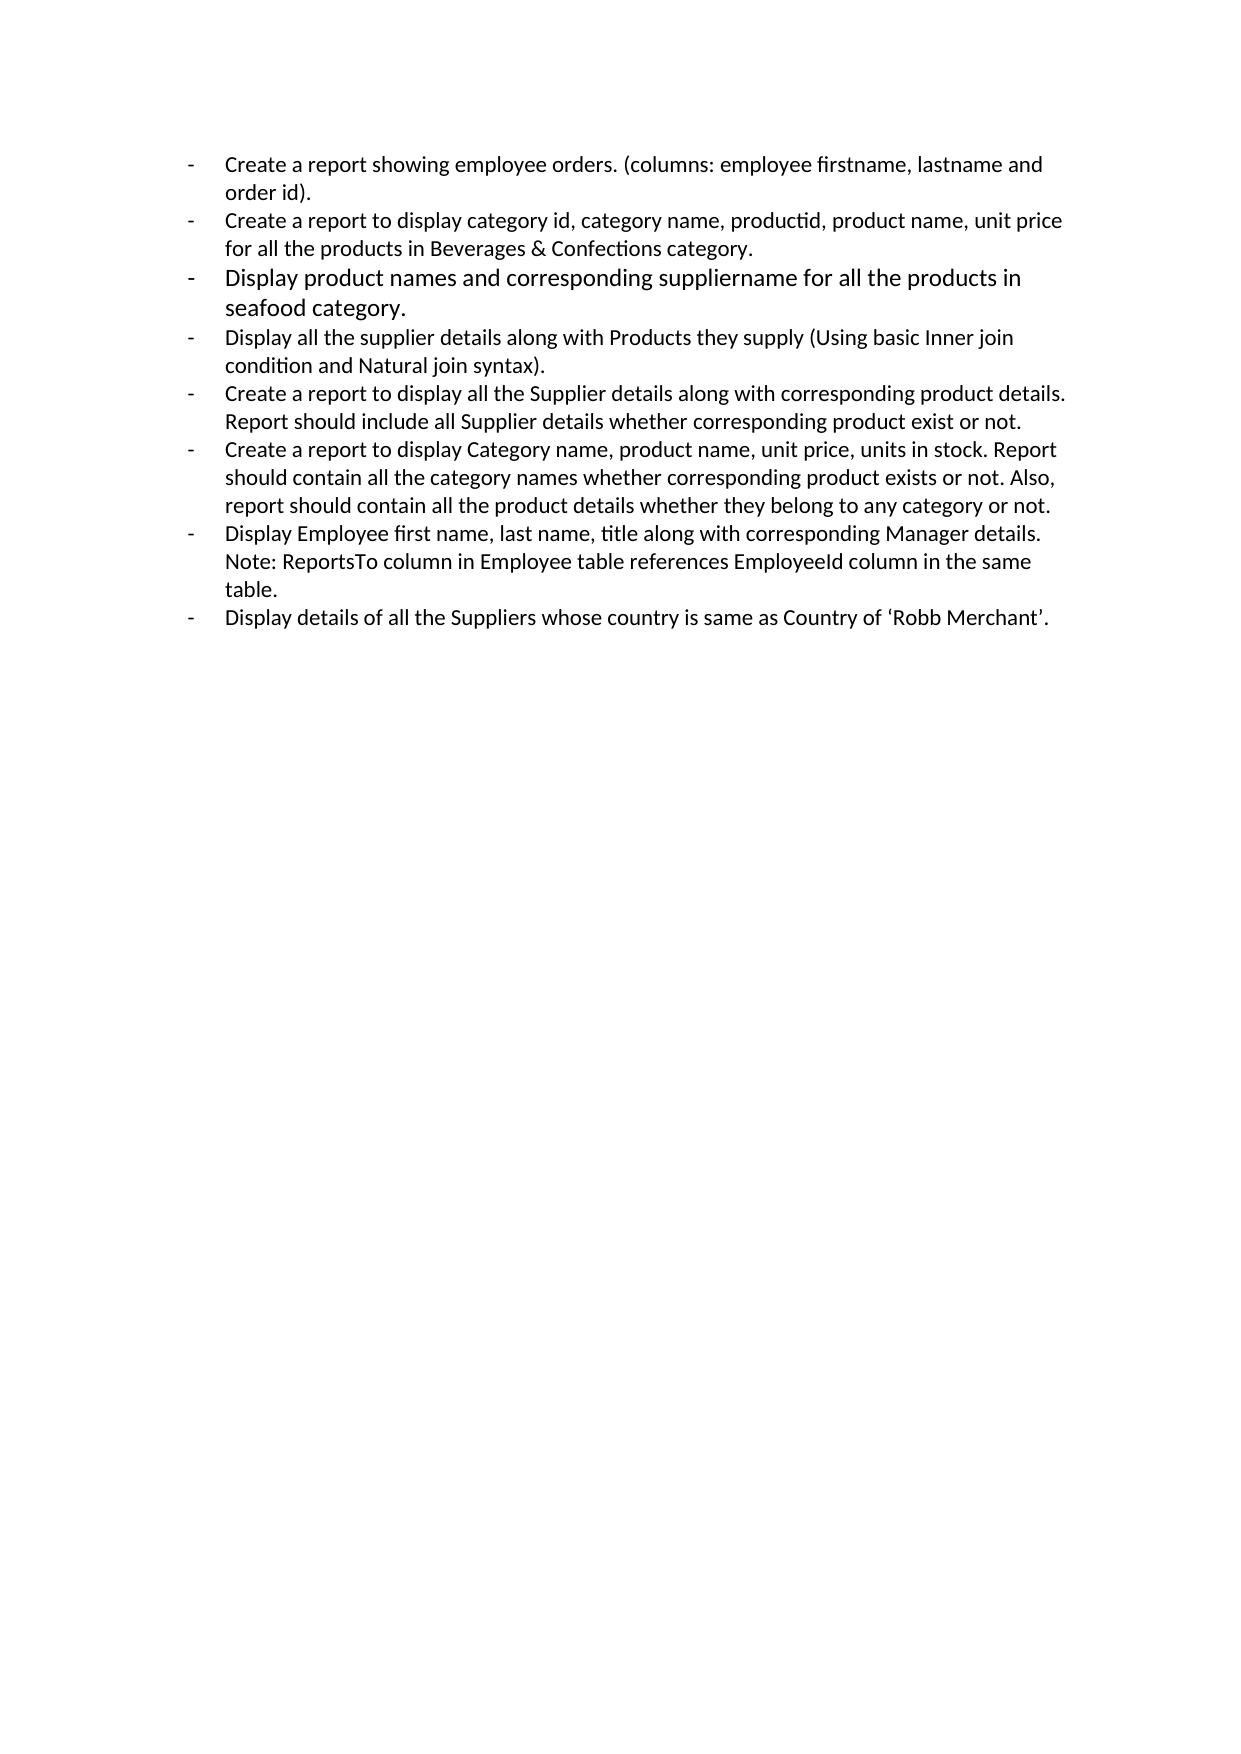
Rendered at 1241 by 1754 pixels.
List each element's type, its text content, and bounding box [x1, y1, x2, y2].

list Display details of all the Suppliers whose country is same as Country of ‘Robb Merchant’. [187, 603, 1090, 631]
list Create a report to display all the Supplier details along with corresponding product details. Report should include all Supplier details whether corresponding product exist or not. [187, 379, 1090, 435]
list Create a report to display category id, category name, productid, product name, unit price for all the products in Beverages & Confections category. [187, 206, 1090, 262]
list Display all the supplier details along with Products they supply (Using basic Inner join condition and Natural join syntax). [187, 323, 1090, 379]
list Create a report showing employee orders. (columns: employee firstname, lastname and order id). [187, 150, 1090, 206]
list Create a report to display Category name, product name, unit price, units in stock. Report should contain all the category names whether corresponding product exists or not. Also, report should contain all the product details whether they belong to any category or not. [187, 435, 1090, 519]
list Display product names and corresponding suppliername for all the products in seafood category. [187, 262, 1090, 323]
list Display Employee first name, last name, title along with corresponding Manager details. [187, 519, 1090, 547]
list Note: ReportsTo column in Employee table references EmployeeId column in the same table. [225, 547, 1090, 603]
